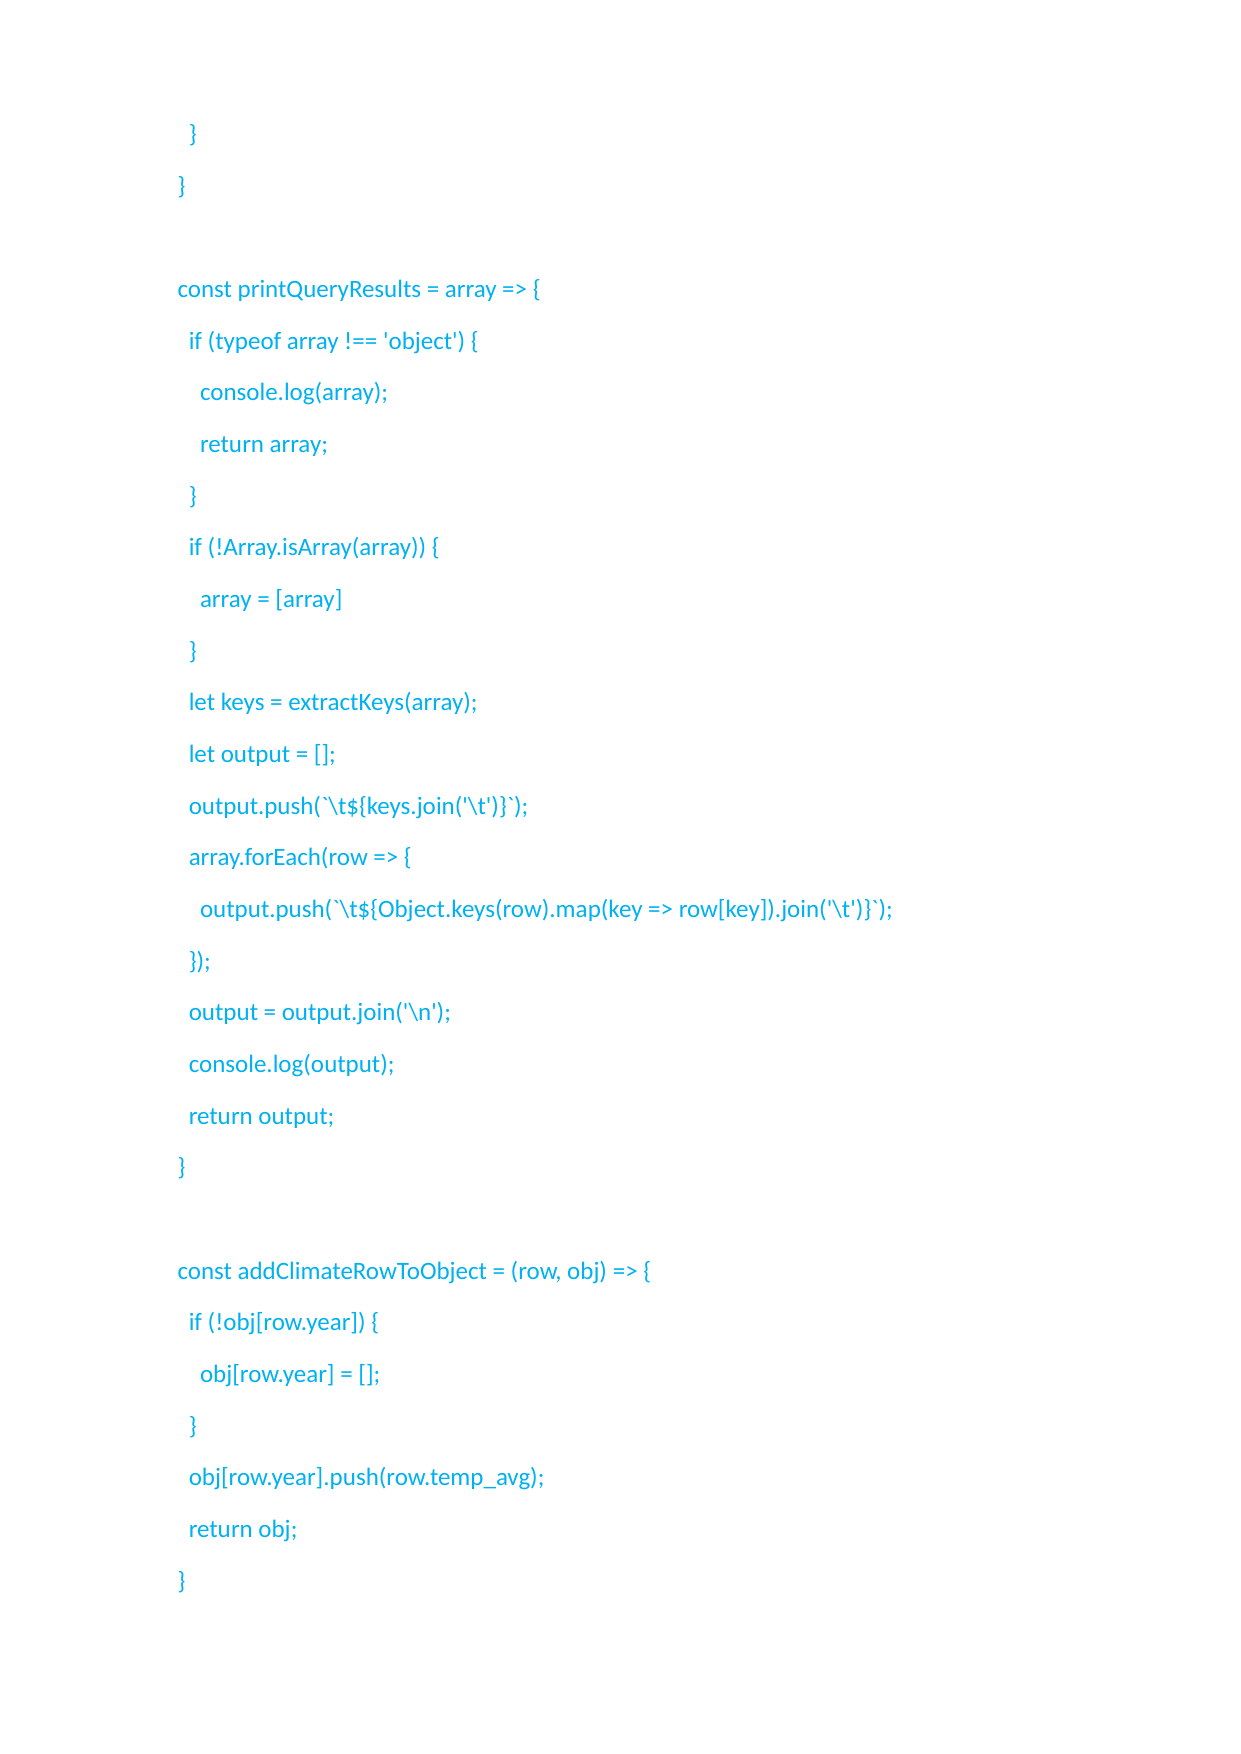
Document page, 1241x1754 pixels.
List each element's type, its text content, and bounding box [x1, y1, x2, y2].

text console.log(array); [177, 376, 1152, 407]
text const addClimateRowToObject = (row, obj) => { [177, 1255, 1152, 1285]
text } [177, 635, 1152, 665]
text return obj; [177, 1513, 1152, 1544]
text obj[row.year].push(row.temp_avg); [177, 1461, 1152, 1492]
text } [177, 1410, 1152, 1440]
text }); [177, 945, 1152, 975]
text } [177, 1151, 1152, 1182]
text let output = []; [177, 738, 1152, 769]
text if (!Array.isArray(array)) { [177, 531, 1152, 562]
text array.forEach(row => { [177, 841, 1152, 872]
text } [177, 118, 1152, 149]
text output = output.join('\n'); [177, 996, 1152, 1027]
text } [177, 1565, 1152, 1595]
text const printQueryResults = array => { [177, 273, 1152, 304]
text output.push(`\t${keys.join('\t')}`); [177, 790, 1152, 820]
text } [177, 170, 1152, 200]
text } [177, 480, 1152, 510]
text if (typeof array !== 'object') { [177, 325, 1152, 355]
text let keys = extractKeys(array); [177, 686, 1152, 717]
text obj[row.year] = []; [177, 1358, 1152, 1389]
text return array; [177, 428, 1152, 459]
text return output; [177, 1100, 1152, 1130]
text if (!obj[row.year]) { [177, 1306, 1152, 1337]
text array = [array] [177, 583, 1152, 614]
text console.log(output); [177, 1048, 1152, 1079]
text output.push(`\t${Object.keys(row).map(key => row[key]).join('\t')}`); [177, 893, 1152, 924]
